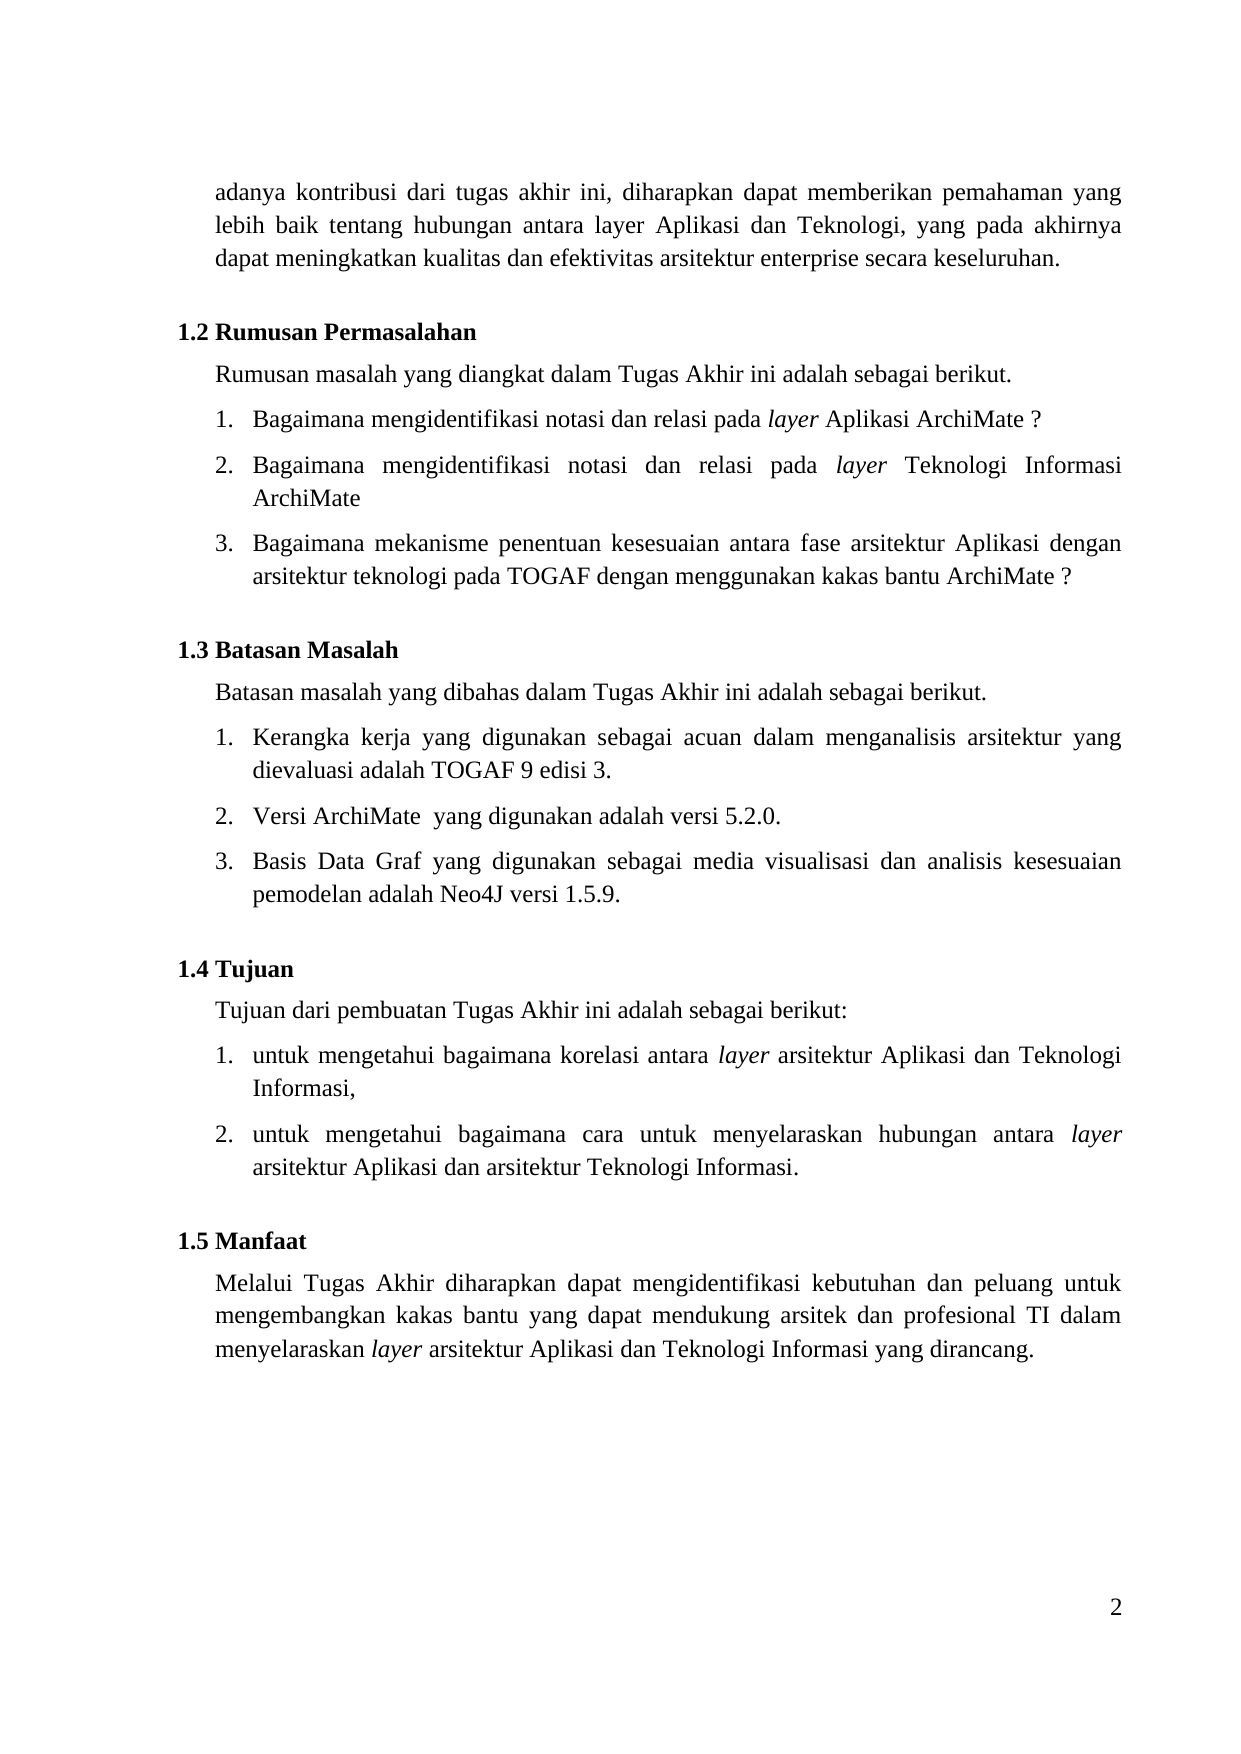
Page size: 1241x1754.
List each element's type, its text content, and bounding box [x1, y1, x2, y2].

text Batasan masalah yang dibahas dalam Tugas Akhir ini adalah sebagai berikut. [215, 677, 1122, 706]
subtitle Rumusan Permasalahan [177, 317, 1122, 346]
text Rumusan masalah yang diangkat dalam Tugas Akhir ini adalah sebagai berikut. [215, 359, 1122, 387]
list Melalui Tugas Akhir diharapkan dapat mengidentifikasi kebutuhan dan peluang untuk mengembangkan kakas bantu yang dapat mendukung arsitek dan profesional TI dalam menyelaraskan layer arsitektur Aplikasi dan Teknologi Informasi yang dirancang. [215, 1268, 1122, 1362]
list untuk mengetahui bagaimana korelasi antara layer arsitektur Aplikasi dan Teknologi Informasi, [215, 1041, 1122, 1102]
list Kerangka kerja yang digunakan sebagai acuan dalam menganalisis arsitektur yang dievaluasi adalah TOGAF 9 edisi 3. [215, 722, 1122, 784]
list Bagaimana mengidentifikasi notasi dan relasi pada layer Teknologi Informasi ArchiMate [215, 450, 1122, 512]
list Bagaimana mekanisme penentuan kesesuaian antara fase arsitektur Aplikasi dengan arsitektur teknologi pada TOGAF dengan menggunakan kakas bantu ArchiMate ? [215, 528, 1122, 590]
subtitle Batasan Masalah [177, 636, 1122, 664]
list untuk mengetahui bagaimana cara untuk menyelaraskan hubungan antara layer arsitektur Aplikasi dan arsitektur Teknologi Informasi. [215, 1119, 1122, 1181]
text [215, 177, 1122, 272]
list Basis Data Graf yang digunakan sebagai media visualisasi dan analisis kesesuaian pemodelan adalah Neo4J versi 1.5.9. [215, 846, 1122, 908]
subtitle Tujuan [177, 954, 1122, 982]
list Versi ArchiMate yang digunakan adalah versi 5.2.0. [215, 801, 1122, 830]
text Tujuan dari pembuatan Tugas Akhir ini adalah sebagai berikut: [215, 995, 1122, 1024]
subtitle Manfaat [177, 1226, 1122, 1255]
list Bagaimana mengidentifikasi notasi dan relasi pada layer Aplikasi ArchiMate ? [215, 404, 1122, 433]
